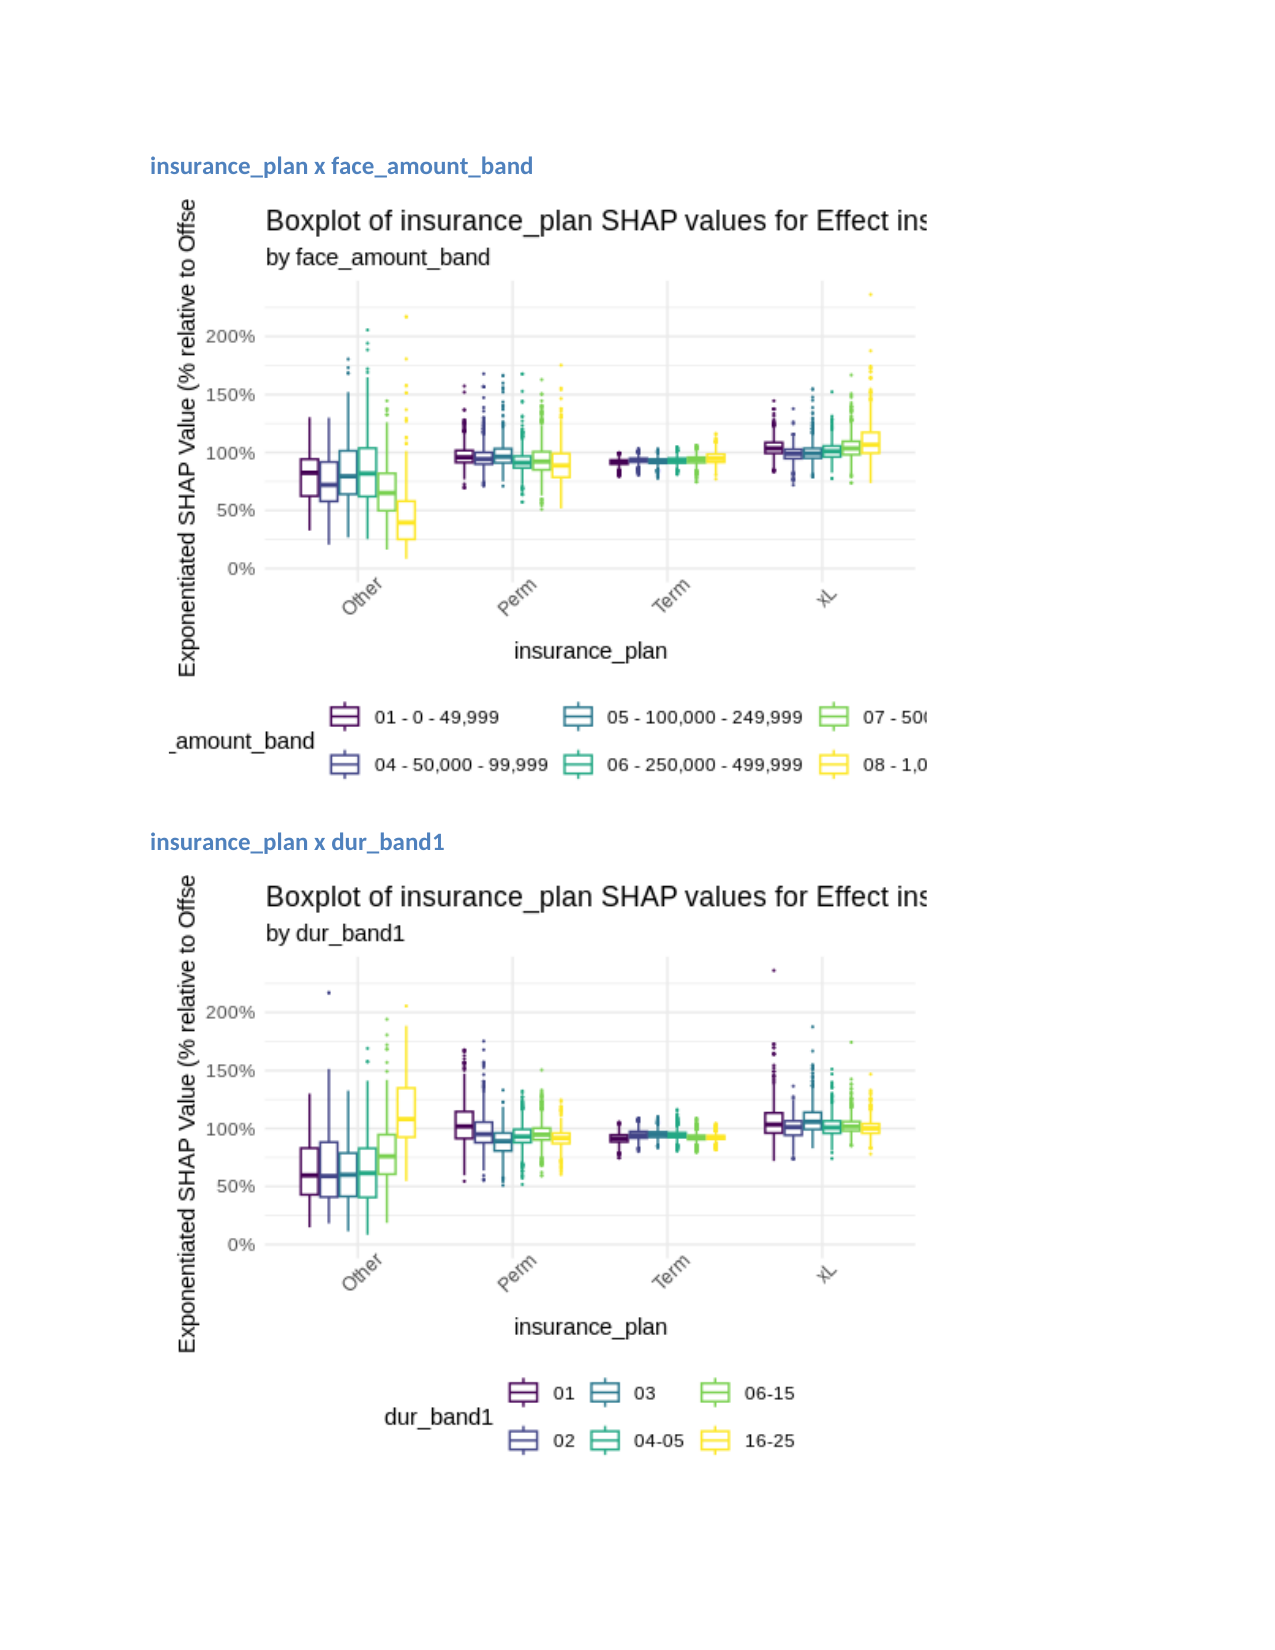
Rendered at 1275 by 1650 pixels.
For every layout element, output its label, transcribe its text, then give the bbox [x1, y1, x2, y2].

subtitle insurance_plan x dur_band1 [150, 826, 1125, 857]
picture [168, 875, 927, 1482]
picture [168, 199, 927, 806]
subtitle insurance_plan x face_amount_band [150, 150, 1125, 181]
